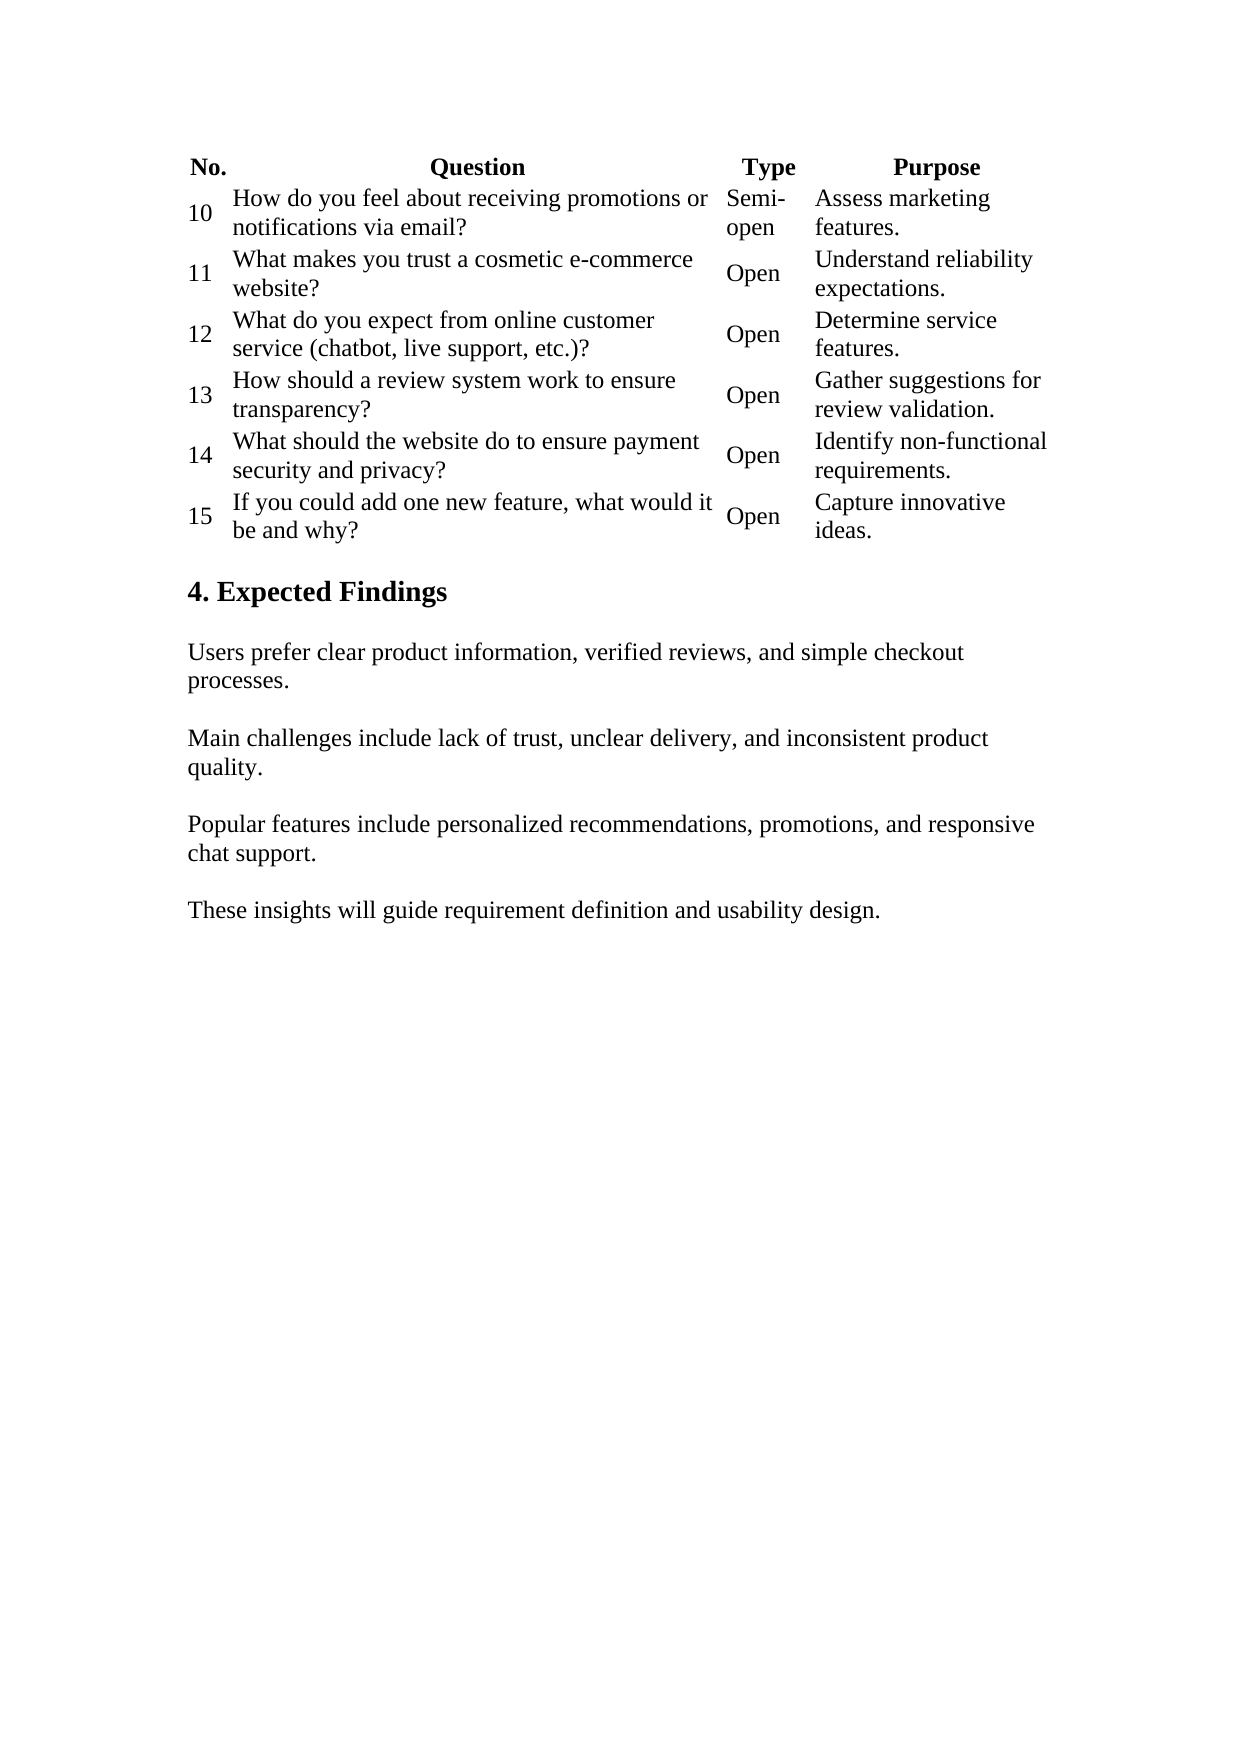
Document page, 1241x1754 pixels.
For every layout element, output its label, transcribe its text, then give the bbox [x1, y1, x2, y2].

table_cell How should a review system work to ensure transparency? [231, 364, 724, 424]
table_cell Gather suggestions for review validation. [813, 364, 1061, 424]
table_cell If you could add one new feature, what would it be and why? [231, 485, 724, 546]
table_header Purpose [813, 150, 1061, 182]
table_cell 13 [186, 364, 231, 424]
table_cell Open [724, 364, 813, 424]
table_cell What should the website do to ensure payment security and privacy? [231, 424, 724, 485]
list Main challenges include lack of trust, unclear delivery, and inconsistent product quality. [187, 723, 1053, 780]
table_cell What makes you trust a cosmetic e-commerce website? [231, 243, 724, 303]
table_cell 14 [186, 424, 231, 485]
table_header Type [724, 150, 813, 182]
table_cell 11 [186, 243, 231, 303]
table_cell 12 [186, 303, 231, 364]
table_cell What do you expect from online customer service (chatbot, live support, etc.)? [231, 303, 724, 364]
table_cell Open [724, 243, 813, 303]
table_header No. [186, 150, 231, 182]
list Popular features include personalized recommendations, promotions, and responsive chat support. [187, 809, 1053, 867]
table_cell Open [724, 303, 813, 364]
table_cell 15 [186, 485, 231, 546]
table_cell Open [724, 424, 813, 485]
list These insights will guide requirement definition and usability design. [187, 895, 1053, 924]
table_cell Open [724, 485, 813, 546]
table_cell Understand reliability expectations. [813, 243, 1061, 303]
table_cell How do you feel about receiving promotions or notifications via email? [231, 182, 724, 242]
table_cell Determine service features. [813, 303, 1061, 364]
table_cell Semi-open [724, 182, 813, 242]
list Users prefer clear product information, verified reviews, and simple checkout processes. [187, 637, 1053, 694]
table_cell Identify non-functional requirements. [813, 424, 1061, 485]
table_cell 10 [186, 182, 231, 242]
table_header Question [231, 150, 724, 182]
table_cell Capture innovative ideas. [813, 485, 1061, 546]
list 4. Expected Findings [187, 574, 1053, 608]
table_cell Assess marketing features. [813, 182, 1061, 242]
